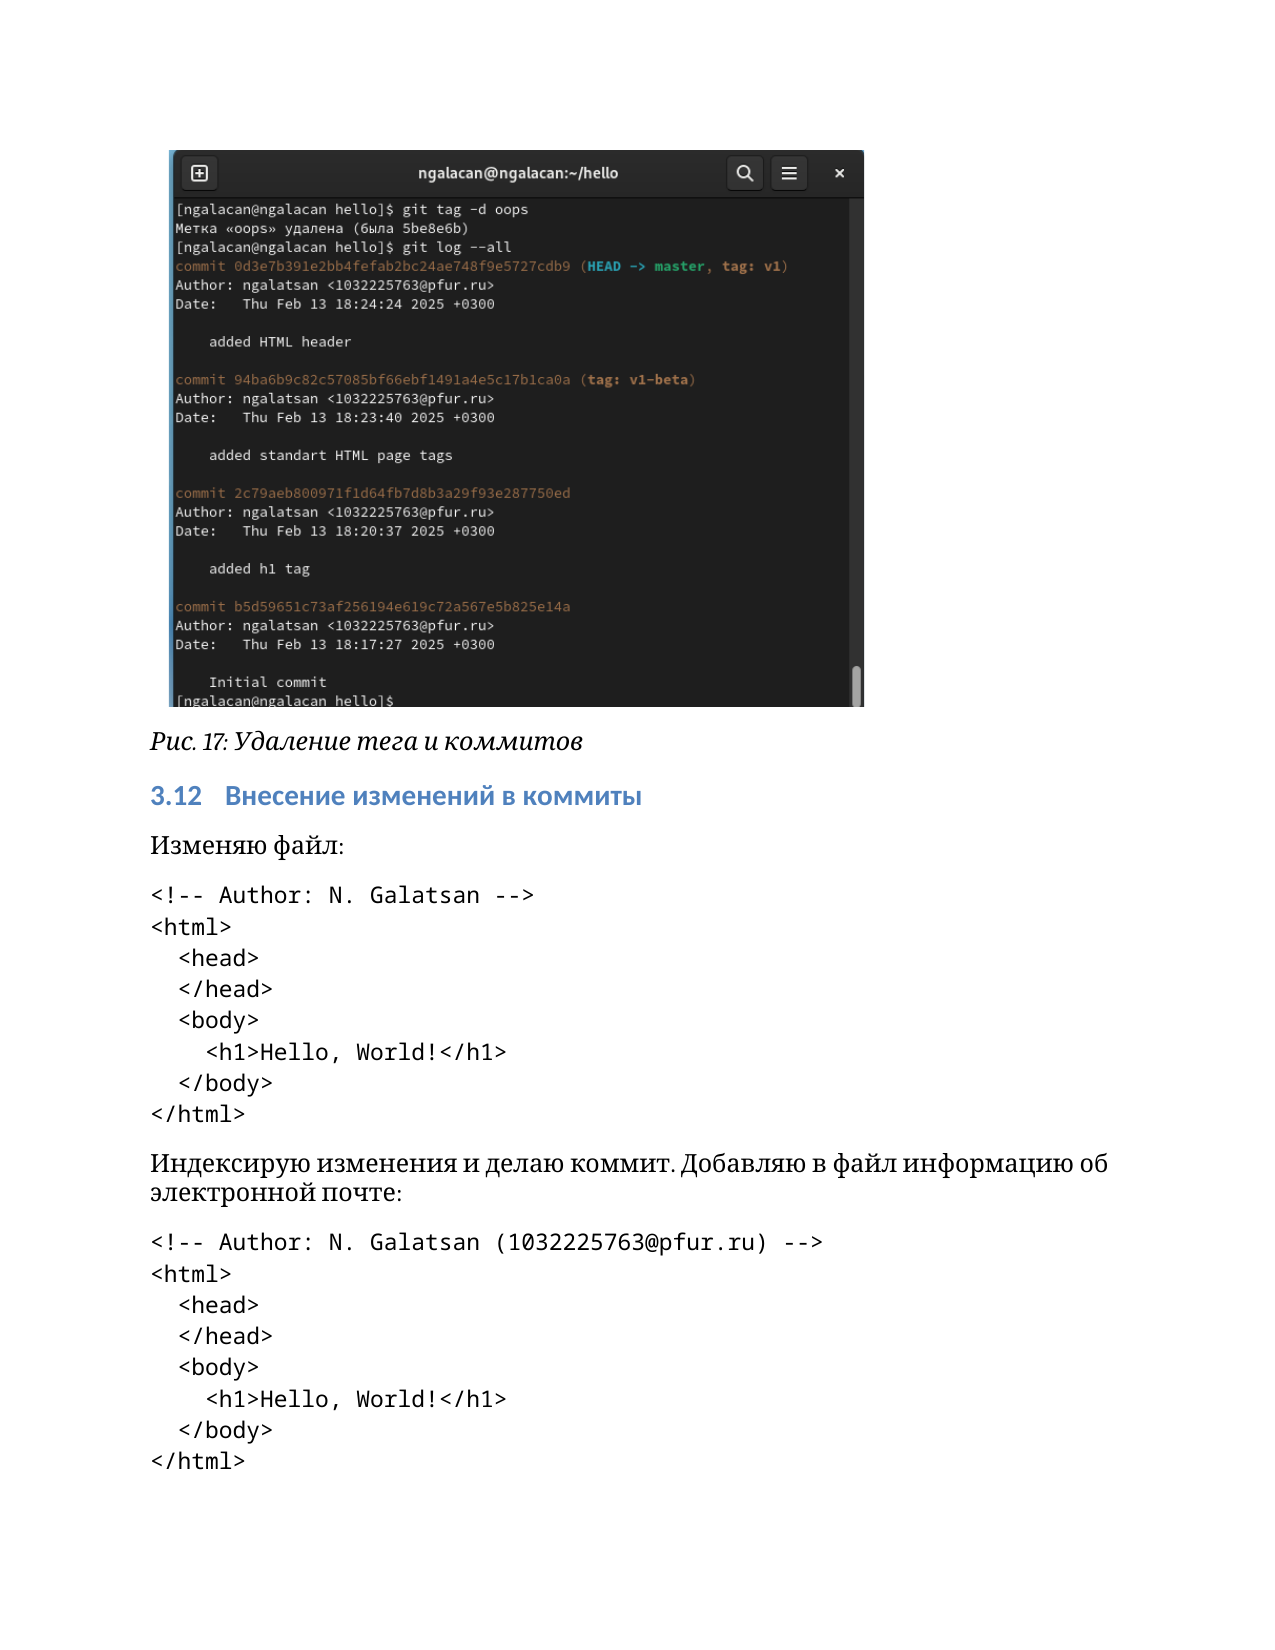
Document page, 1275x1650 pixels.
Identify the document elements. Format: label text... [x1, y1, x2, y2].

text Рис. 17: Удаление тега и коммитов [150, 728, 1125, 757]
text <!-- Author: N. Galatsan --> <html> <head> </head> <body> <h1>Hello, World!</h1> </body> </html> [150, 879, 1125, 1129]
text Индексирую изменения и делаю коммит. Добавляю в файл информацию об электронной почте: [150, 1150, 1125, 1208]
text Изменяю файл: [150, 832, 1125, 861]
subtitle 3.12 Внесение изменений в коммиты [150, 777, 1125, 813]
picture [168, 150, 865, 707]
text <!-- Author: N. Galatsan (1032225763@pfur.ru) --> <html> <head> </head> <body> <h1>Hello, World!</h1> </body> </html> [150, 1226, 1125, 1476]
